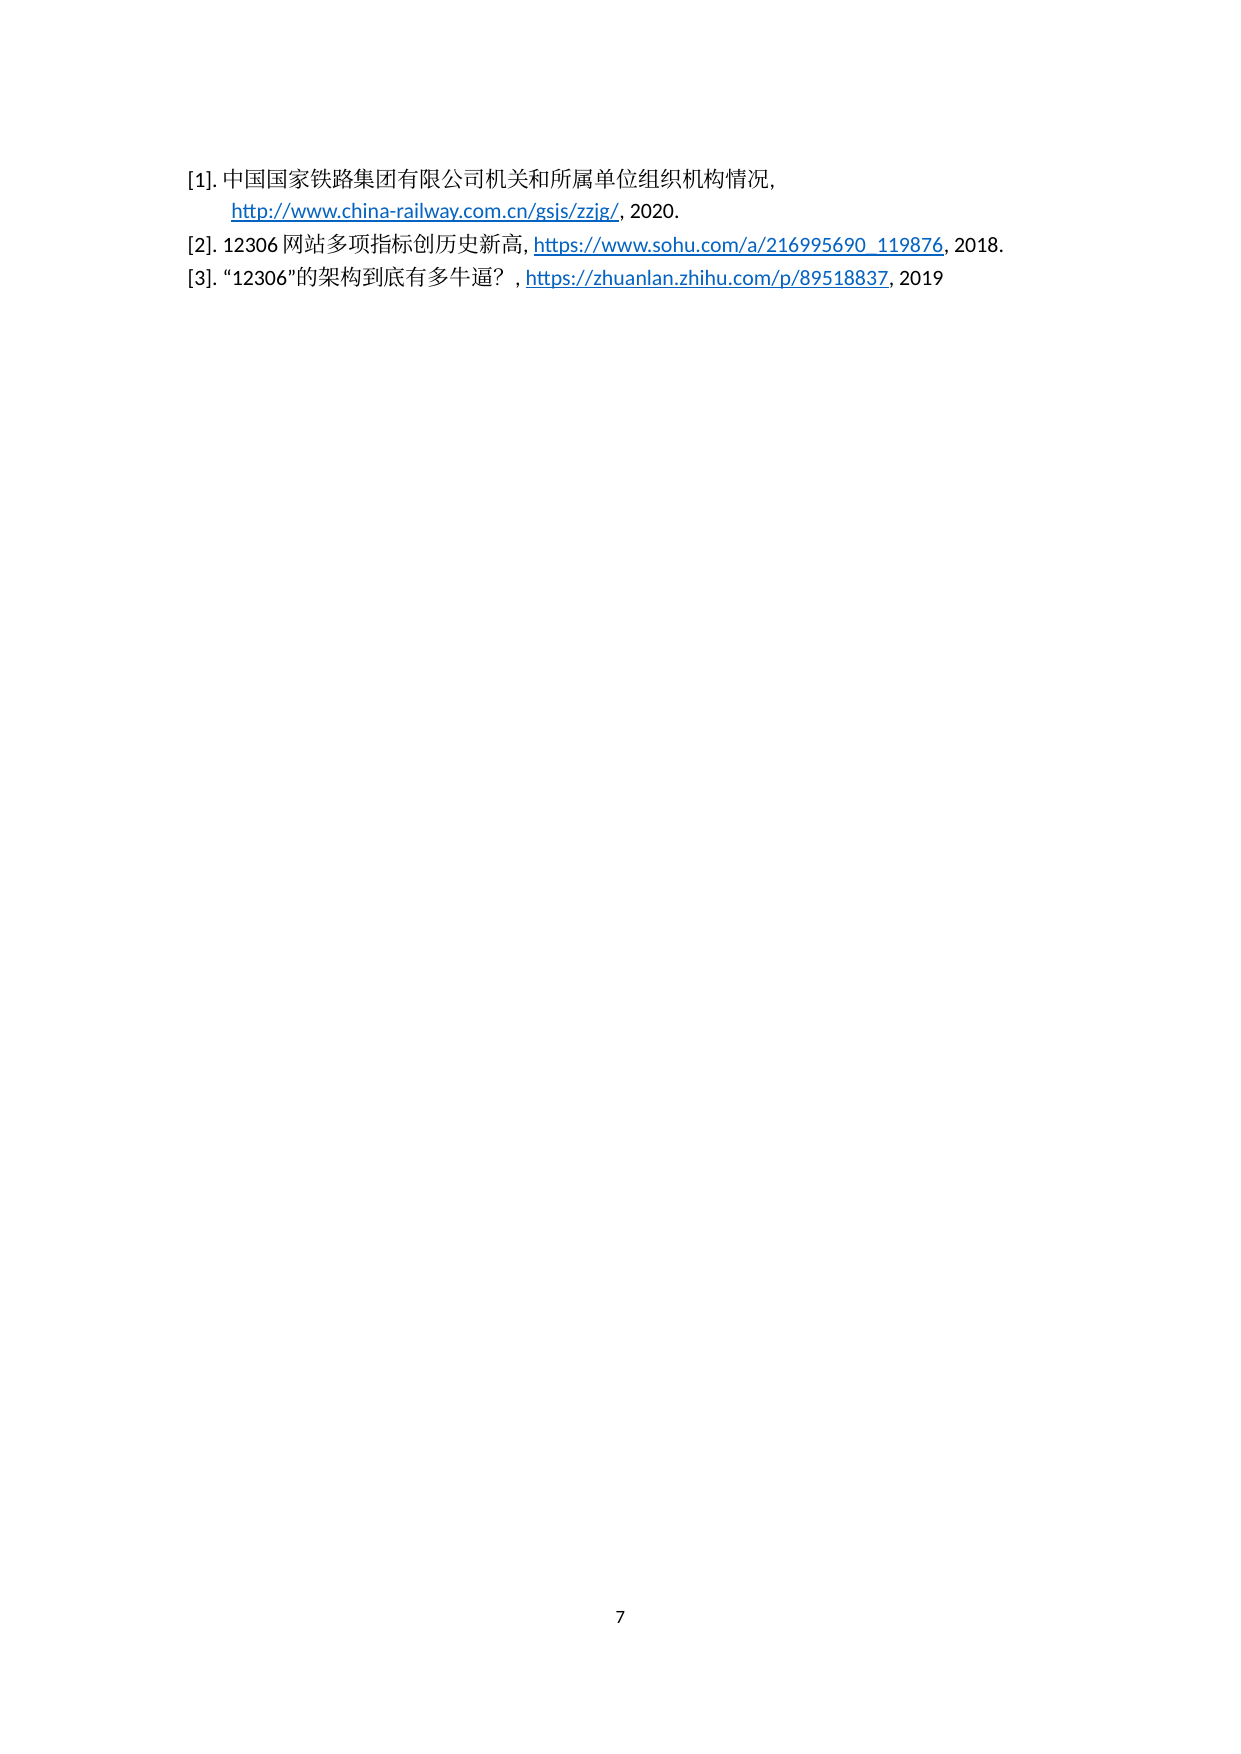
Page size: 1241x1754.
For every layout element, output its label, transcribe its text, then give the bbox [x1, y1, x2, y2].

text [3]. “12306”的架构到底有多牛逼？, https://zhuanlan.zhihu.com/p/89518837, 2019 [187, 259, 1053, 292]
text [1]. 中国国家铁路集团有限公司机关和所属单位组织机构情况, [187, 162, 1053, 194]
text [2]. 12306网站多项指标创历史新高, https://www.sohu.com/a/216995690_119876, 2018. [187, 227, 1053, 259]
text http://www.china-railway.com.cn/gsjs/zzjg/, 2020. [187, 194, 1053, 227]
